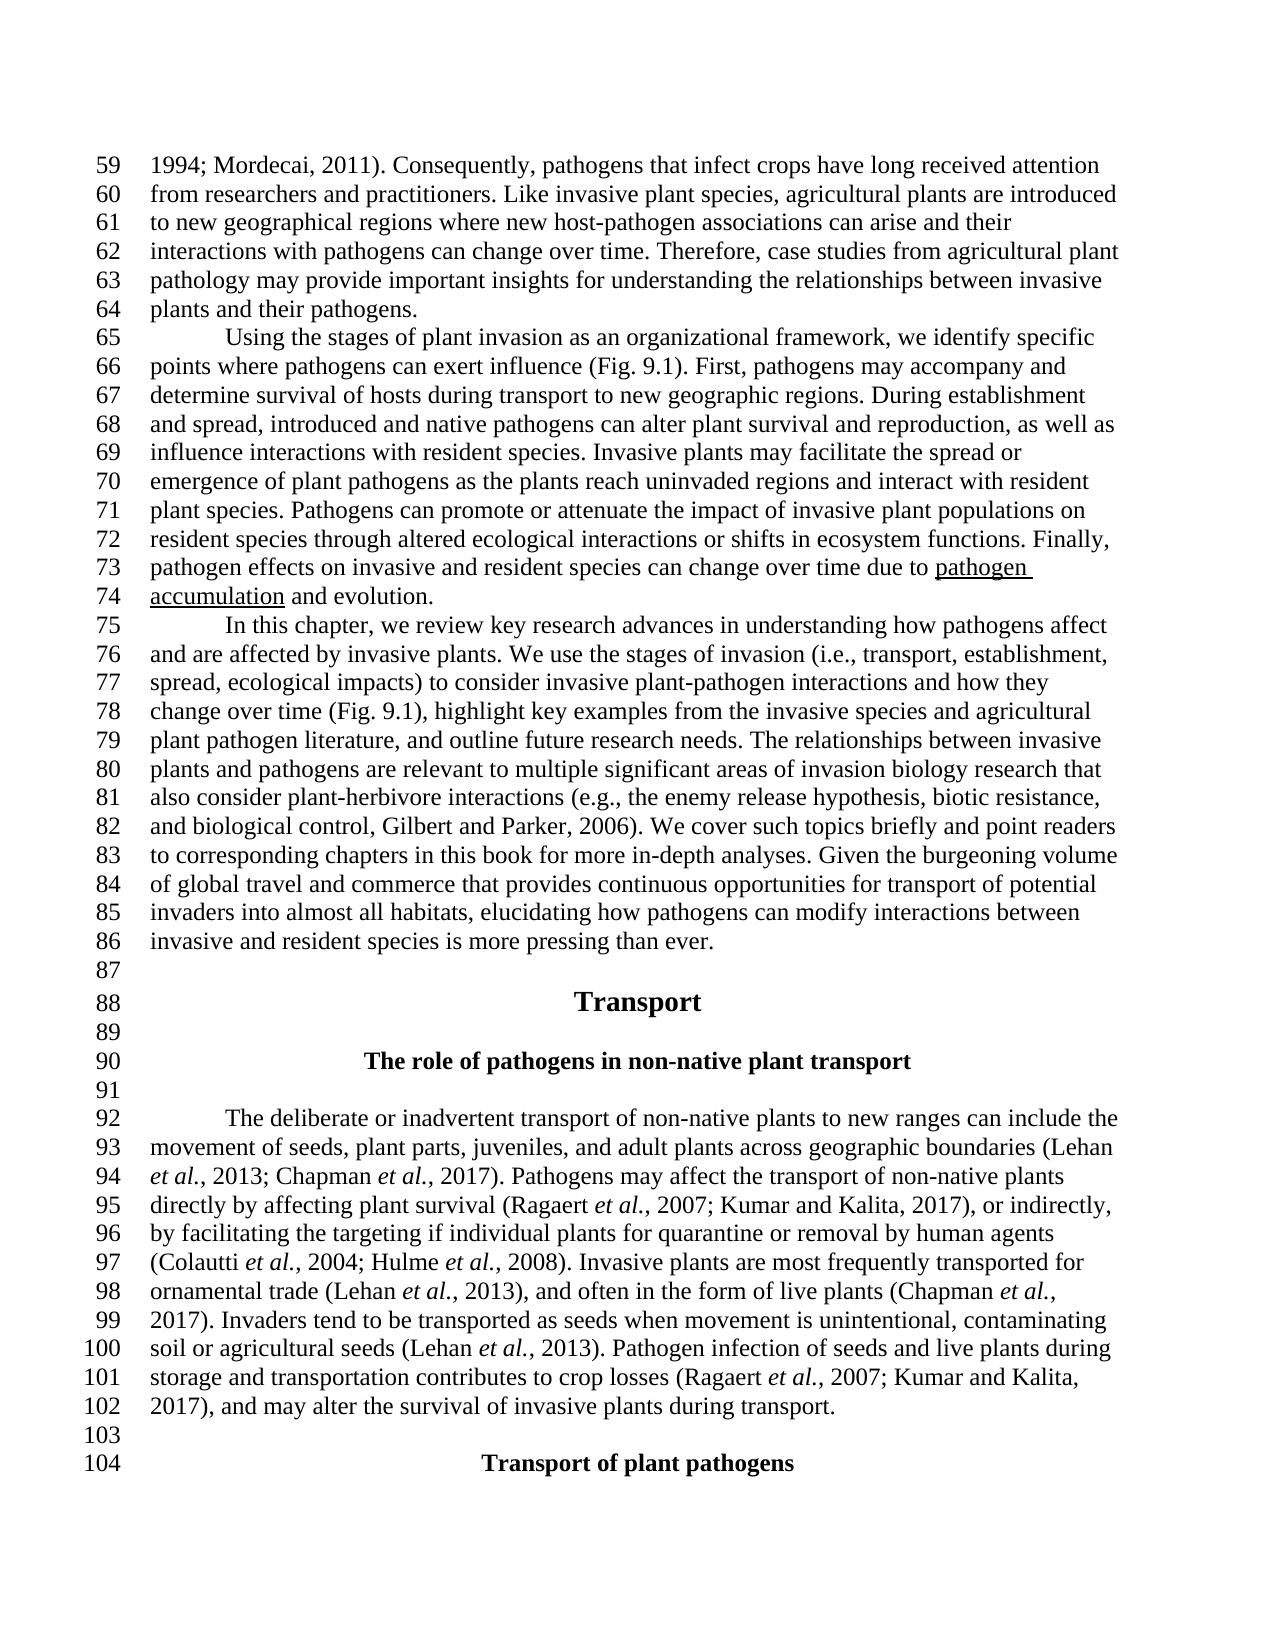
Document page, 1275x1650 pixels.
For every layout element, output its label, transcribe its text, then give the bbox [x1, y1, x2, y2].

text In this chapter, we review key research advances in understanding how pathogens affect and are affected by invasive plants. We use the stages of invasion (i.e., transport, establishment, spread, ecological impacts) to consider invasive plant-pathogen interactions and how they change over time (Fig. 9.1), highlight key examples from the invasive species and agricultural plant pathogen literature, and outline future research needs. The relationships between invasive plants and pathogens are relevant to multiple significant areas of invasion biology research that also consider plant-herbivore interactions (e.g., the enemy release hypothesis, biotic resistance, and biological control, Gilbert and Parker, 2006). We cover such topics briefly and point readers to corresponding chapters in this book for more in-depth analyses. Given the burgeoning volume of global travel and commerce that provides continuous opportunities for transport of potential invaders into almost all habitats, elucidating how pathogens can modify interactions between invasive and resident species is more pressing than ever. [150, 610, 1125, 955]
subtitle The role of pathogens in non-native plant transport [150, 1046, 1125, 1075]
text Using the stages of plant invasion as an organizational framework, we identify specific points where pathogens can exert influence (Fig. 9.1). First, pathogens may accompany and determine survival of hosts during transport to new geographic regions. During establishment and spread, introduced and native pathogens can alter plant survival and reproduction, as well as influence interactions with resident species. Invasive plants may facilitate the spread or emergence of plant pathogens as the plants reach uninvaded regions and interact with resident plant species. Pathogens can promote or attenuate the impact of invasive plant populations on resident species through altered ecological interactions or shifts in ecosystem functions. Finally, pathogen effects on invasive and resident species can change over time due to pathogen accumulation and evolution. [150, 322, 1125, 610]
subtitle Transport of plant pathogens [150, 1448, 1125, 1477]
text The deliberate or inadvertent transport of non-native plants to new ranges can include the movement of seeds, plant parts, juveniles, and adult plants across geographic boundaries (Lehan et al., 2013; Chapman et al., 2017). Pathogens may affect the transport of non-native plants directly by affecting plant survival (Ragaert et al., 2007; Kumar and Kalita, 2017), or indirectly, by facilitating the targeting if individual plants for quarantine or removal by human agents (Colautti et al., 2004; Hulme et al., 2008). Invasive plants are most frequently transported for ornamental trade (Lehan et al., 2013), and often in the form of live plants (Chapman et al., 2017). Invaders tend to be transported as seeds when movement is unintentional, contaminating soil or agricultural seeds (Lehan et al., 2013). Pathogen infection of seeds and live plants during storage and transportation contributes to crop losses (Ragaert et al., 2007; Kumar and Kalita, 2017), and may alter the survival of invasive plants during transport. [150, 1103, 1125, 1420]
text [150, 150, 1125, 322]
subtitle Transport [150, 984, 1125, 1017]
